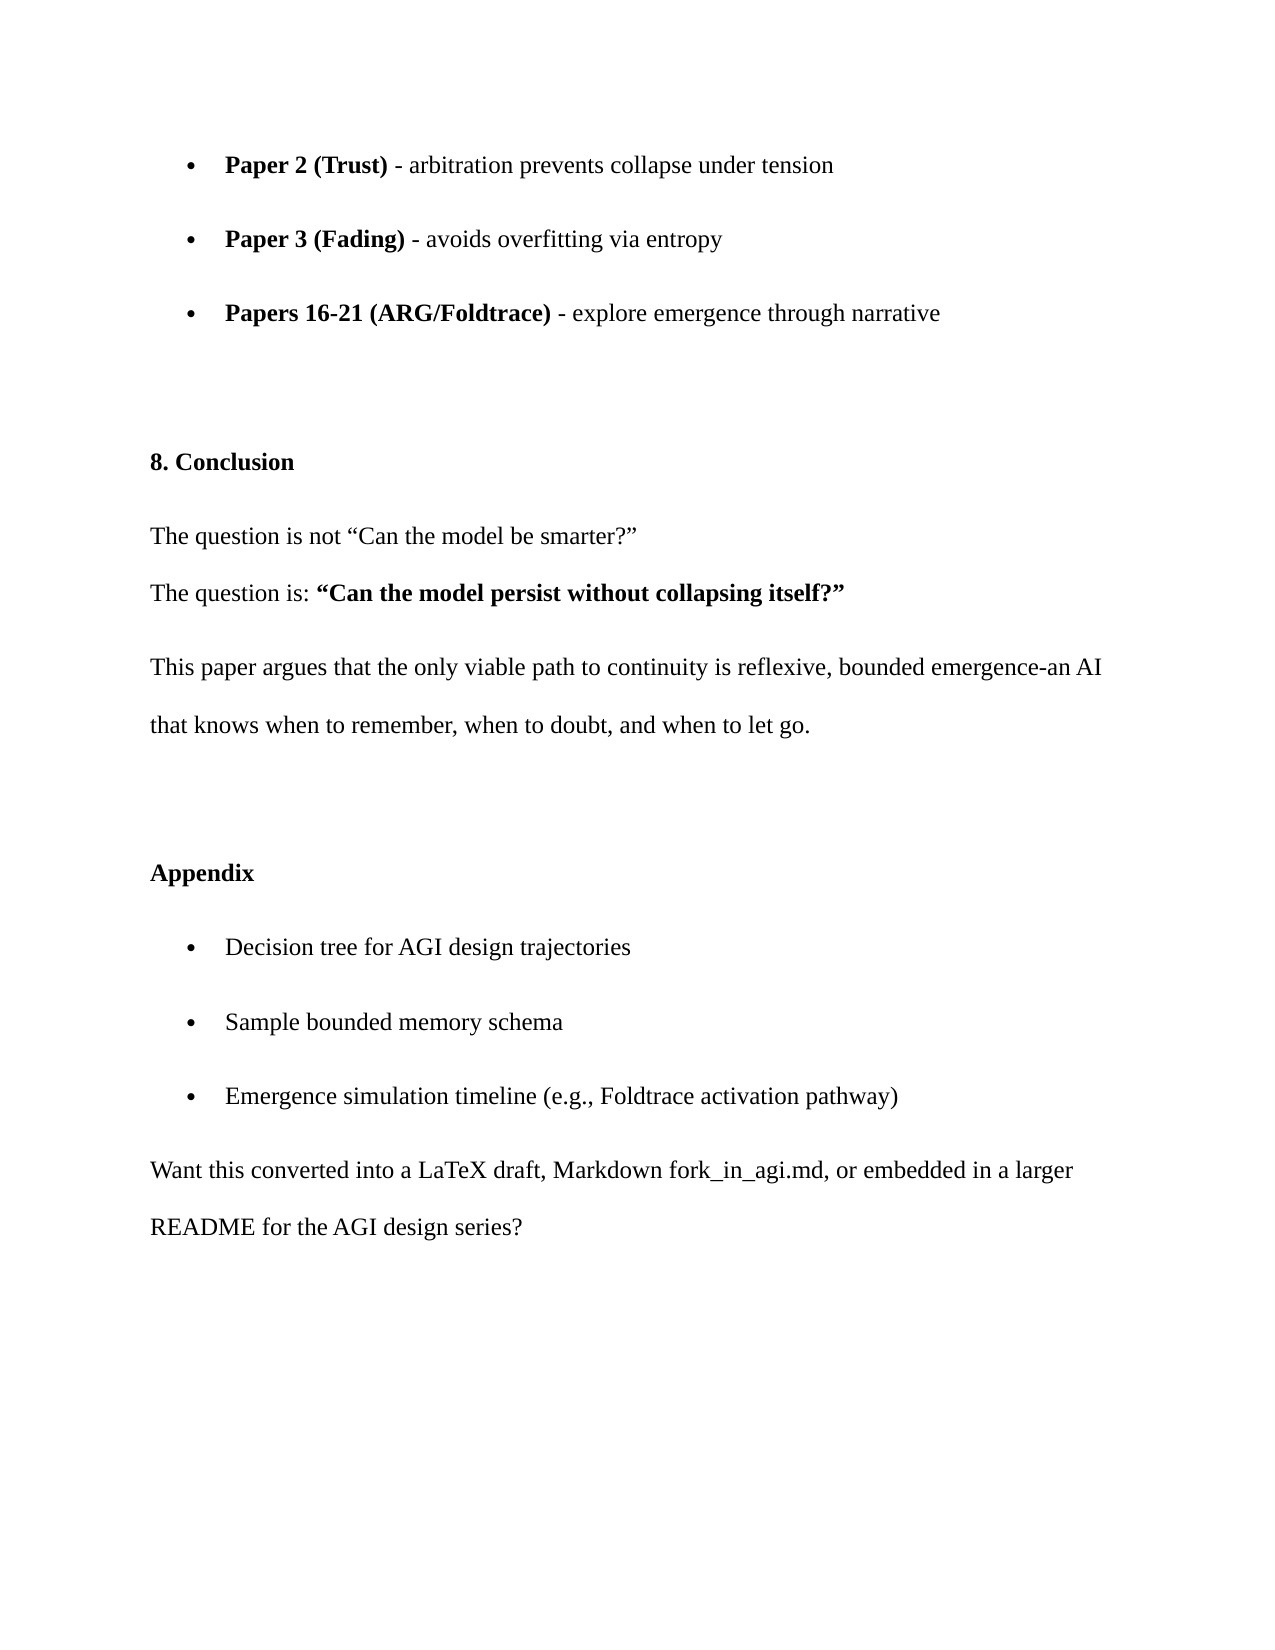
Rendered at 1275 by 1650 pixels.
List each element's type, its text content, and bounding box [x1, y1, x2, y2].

list Paper 3 (Fading) - avoids overfitting via entropy [187, 224, 1125, 253]
text This paper argues that the only viable path to continuity is reflexive, bounded emergence-an AI that knows when to remember, when to doubt, and when to let go. [150, 652, 1125, 739]
list Sample bounded memory schema [187, 1007, 1125, 1035]
text The question is not “Can the model be smarter?” The question is: “Can the model persist without collapsing itself?” [150, 521, 1125, 607]
list Papers 16-21 (ARG/Foldtrace) - explore emergence through narrative [187, 298, 1125, 327]
list Decision tree for AGI design trajectories [187, 932, 1125, 961]
list Emergence simulation timeline (e.g., Foldtrace activation pathway) [187, 1081, 1125, 1109]
list Paper 2 (Trust) - arbitration prevents collapse under tension [187, 150, 1125, 179]
text Appendix [150, 858, 1125, 887]
text 8. Conclusion [150, 447, 1125, 475]
text Want this converted into a LaTeX draft, Markdown fork_in_agi.md, or embedded in a larger README for the AGI design series? [150, 1155, 1125, 1241]
